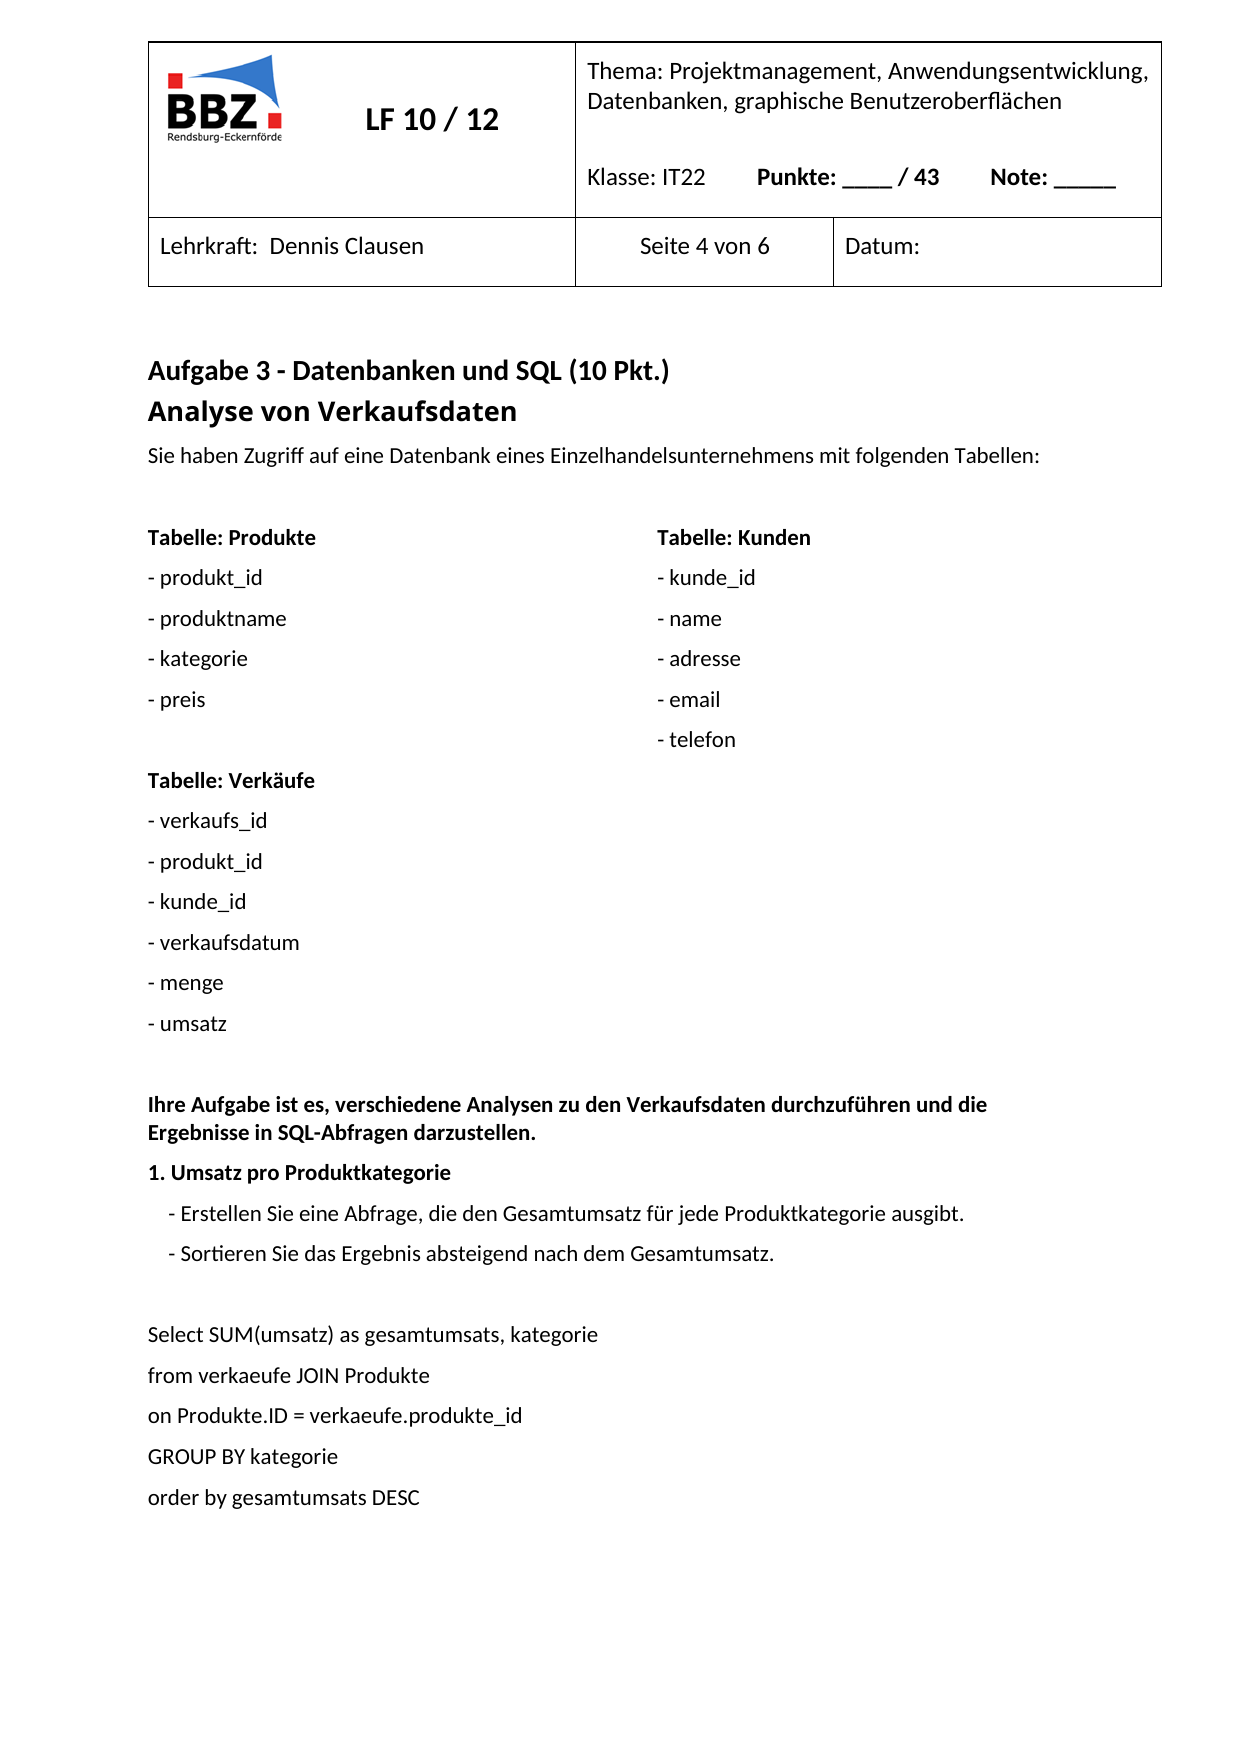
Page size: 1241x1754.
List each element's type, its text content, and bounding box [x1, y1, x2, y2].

text Select SUM(umsatz) as gesamtumsats, kategorie [148, 1321, 1093, 1348]
text Sie haben Zugriff auf eine Datenbank eines Einzelhandelsunternehmens mit folgenden Tabellen: [148, 442, 1093, 469]
text Tabelle: Kunden [657, 523, 1093, 551]
subtitle Aufgabe 3 - Datenbanken und SQL (10 Pkt.) [148, 352, 1093, 388]
text GROUP BY kategorie [148, 1442, 1093, 1470]
text - umsatz [148, 1009, 583, 1037]
text order by gesamtumsats DESC [148, 1483, 1093, 1511]
text - verkaufsdatum [148, 928, 583, 956]
text 1. Umsatz pro Produktkategorie [148, 1158, 1093, 1186]
text - kunde_id [657, 563, 1093, 591]
text - preis [148, 685, 583, 713]
text - kunde_id [148, 887, 583, 915]
text - adresse [657, 644, 1093, 672]
text - telefon [657, 725, 1093, 753]
text Tabelle: Produkte [148, 523, 583, 551]
text Ihre Aufgabe ist es, verschiedene Analysen zu den Verkaufsdaten durchzuführen und die Ergebnisse in SQL-Abfragen darzustellen. [148, 1090, 1093, 1146]
text - produktname [148, 604, 583, 632]
text - verkaufs_id [148, 806, 583, 834]
text - Sortieren Sie das Ergebnis absteigend nach dem Gesamtumsatz. [148, 1239, 1093, 1267]
text - Erstellen Sie eine Abfrage, die den Gesamtumsatz für jede Produktkategorie ausgibt. [148, 1199, 1093, 1227]
subtitle Analyse von Verkaufsdaten [148, 392, 1093, 429]
text - produkt_id [148, 563, 583, 591]
text - kategorie [148, 644, 583, 672]
text Tabelle: Verkäufe [148, 766, 583, 794]
text - produkt_id [148, 847, 583, 875]
text - menge [148, 968, 583, 996]
text from verkaeufe JOIN Produkte [148, 1361, 1093, 1389]
picture [159, 51, 281, 146]
text on Produkte.ID = verkaeufe.produkte_id [148, 1402, 1093, 1429]
text - email [657, 685, 1093, 713]
text - name [657, 604, 1093, 632]
